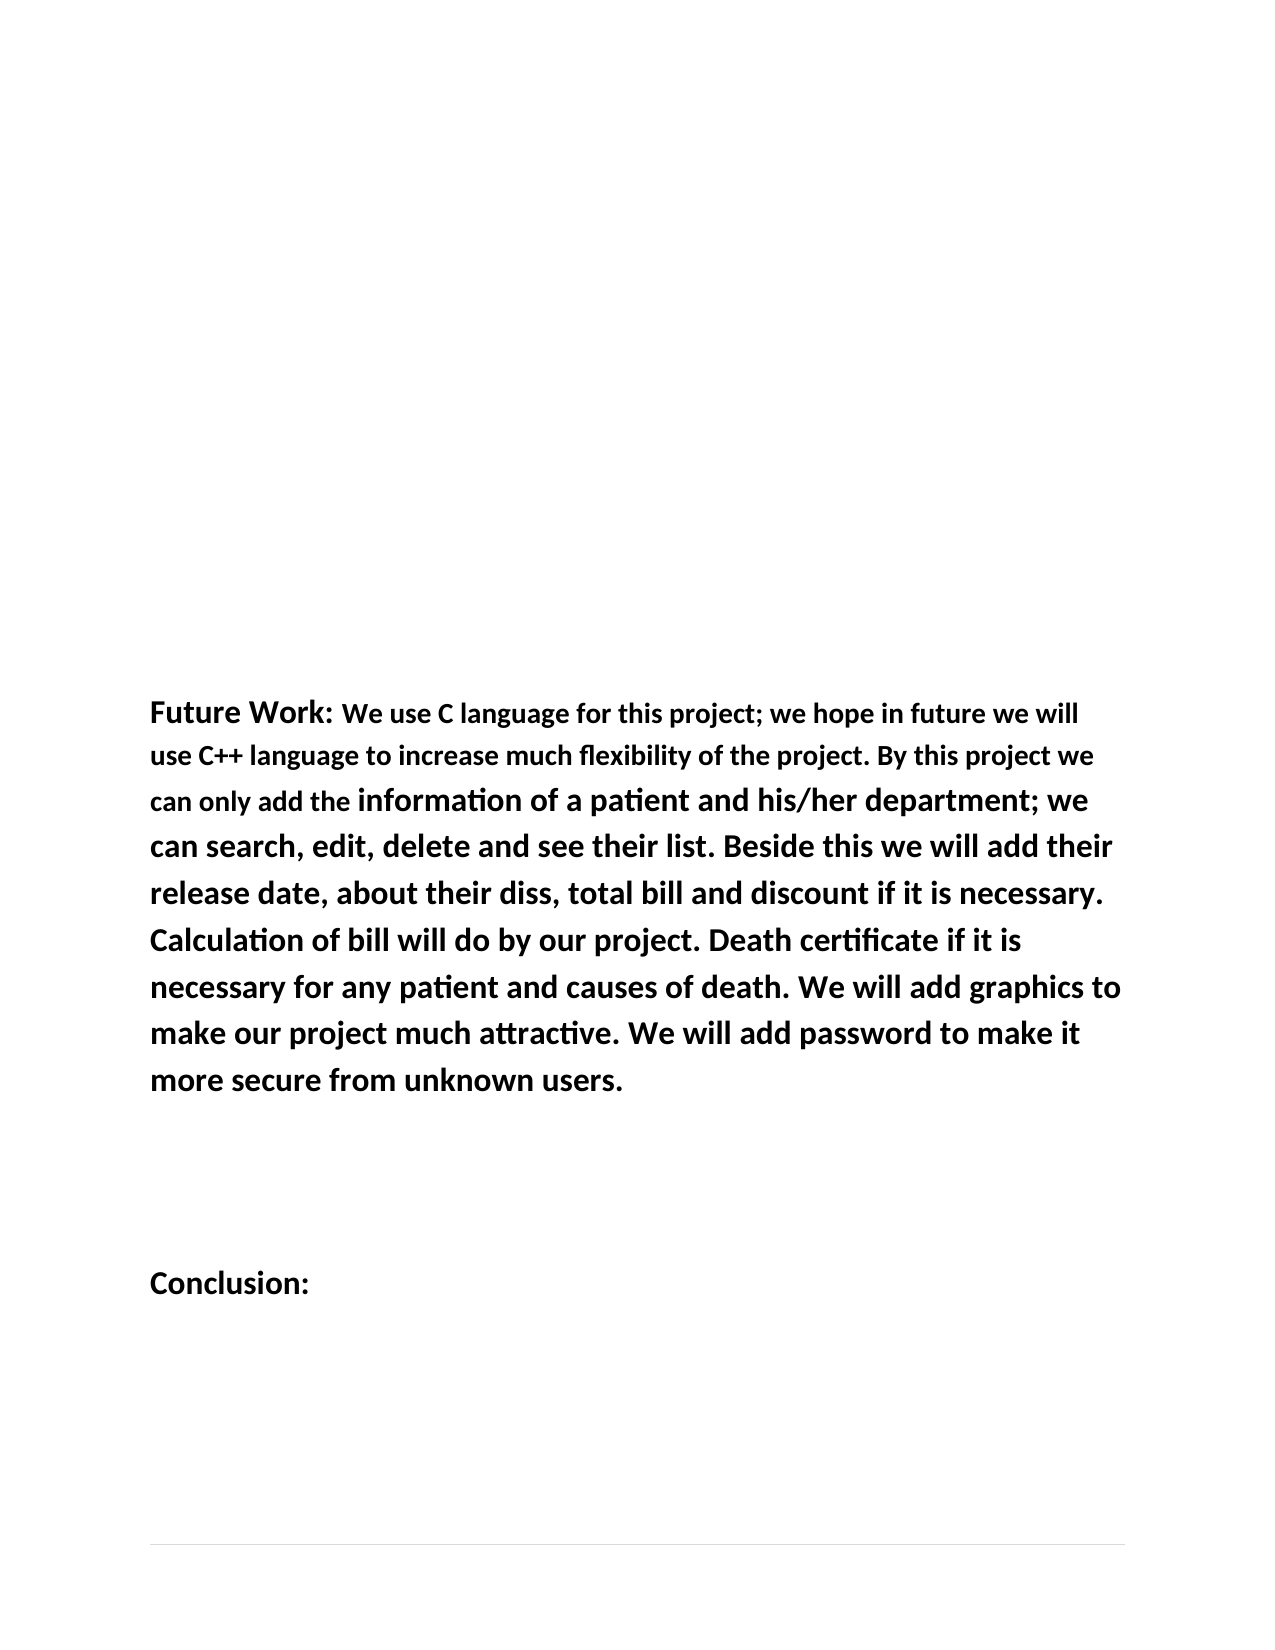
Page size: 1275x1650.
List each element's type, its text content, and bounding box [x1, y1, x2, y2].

text Future Work: We use C language for this project; we hope in future we will use C++ language to increase much flexibility of the project. By this project we can only add the information of a patient and his/her department; we can search, edit, delete and see their list. Beside this we will add their release date, about their diss, total bill and discount if it is necessary. Calculation of bill will do by our project. Death certificate if it is necessary for any patient and causes of death. We will add graphics to make our project much attractive. We will add password to make it more secure from unknown users. [150, 691, 1125, 1100]
text Conclusion: [150, 1262, 1125, 1303]
